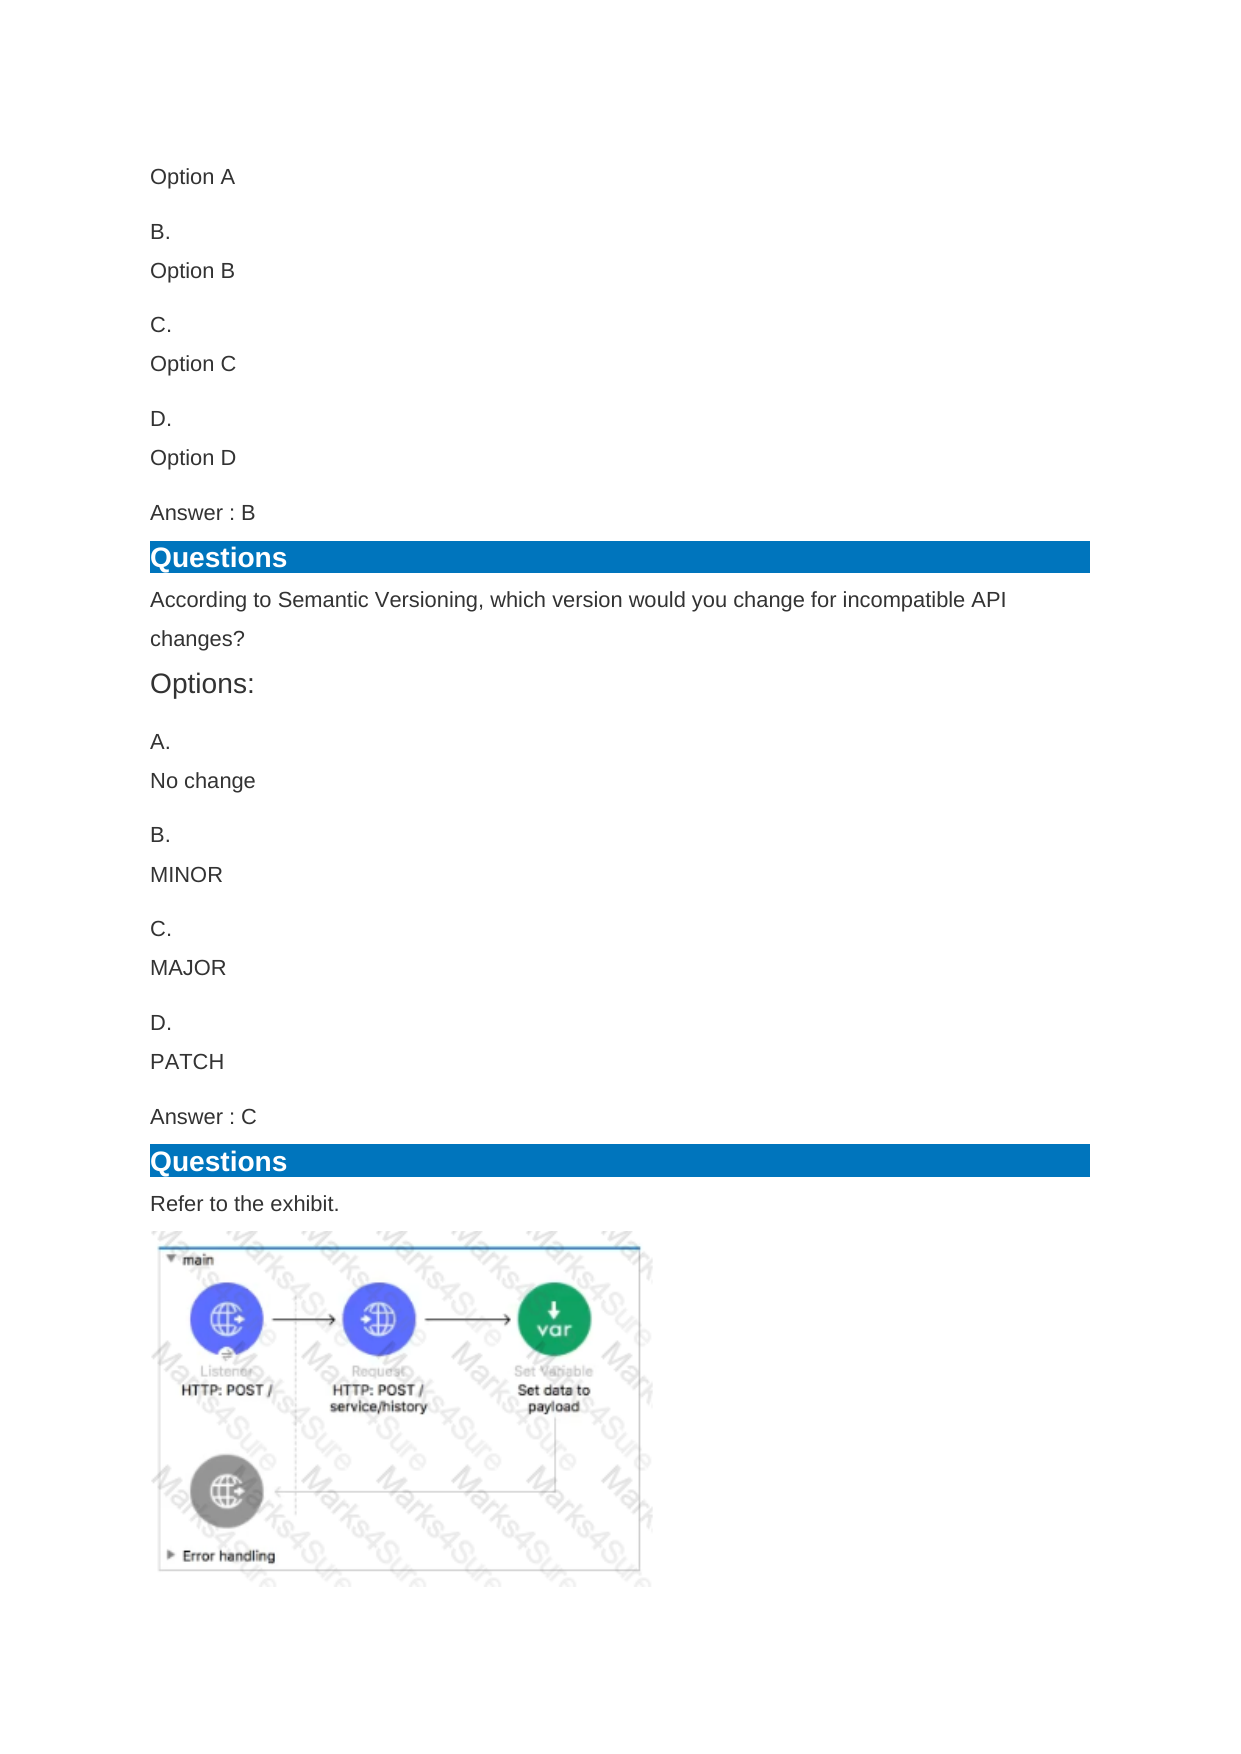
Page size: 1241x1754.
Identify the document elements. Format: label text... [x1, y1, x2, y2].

text Questions [150, 1144, 1090, 1177]
text D. [150, 392, 1090, 431]
picture [150, 1231, 653, 1587]
text According to Semantic Versioning, which version would you change for incompatible API changes? [150, 573, 1090, 651]
text Answer : C [150, 1090, 1090, 1129]
text B. [150, 808, 1090, 848]
text Options: [150, 667, 1090, 699]
text Questions [150, 541, 1090, 573]
text A. [150, 715, 1090, 754]
text Answer : B [150, 486, 1090, 525]
text Refer to the exhibit. [150, 1177, 1090, 1216]
text MAJOR [150, 941, 1090, 980]
text Option B [150, 244, 1090, 283]
text Option D [150, 431, 1090, 470]
text PATCH [150, 1035, 1090, 1074]
text Option C [150, 337, 1090, 377]
text B. [150, 205, 1090, 244]
text MINOR [150, 848, 1090, 887]
text No change [150, 754, 1090, 793]
text Option A [150, 150, 1090, 189]
text D. [150, 996, 1090, 1035]
text C. [150, 902, 1090, 941]
text C. [150, 298, 1090, 337]
